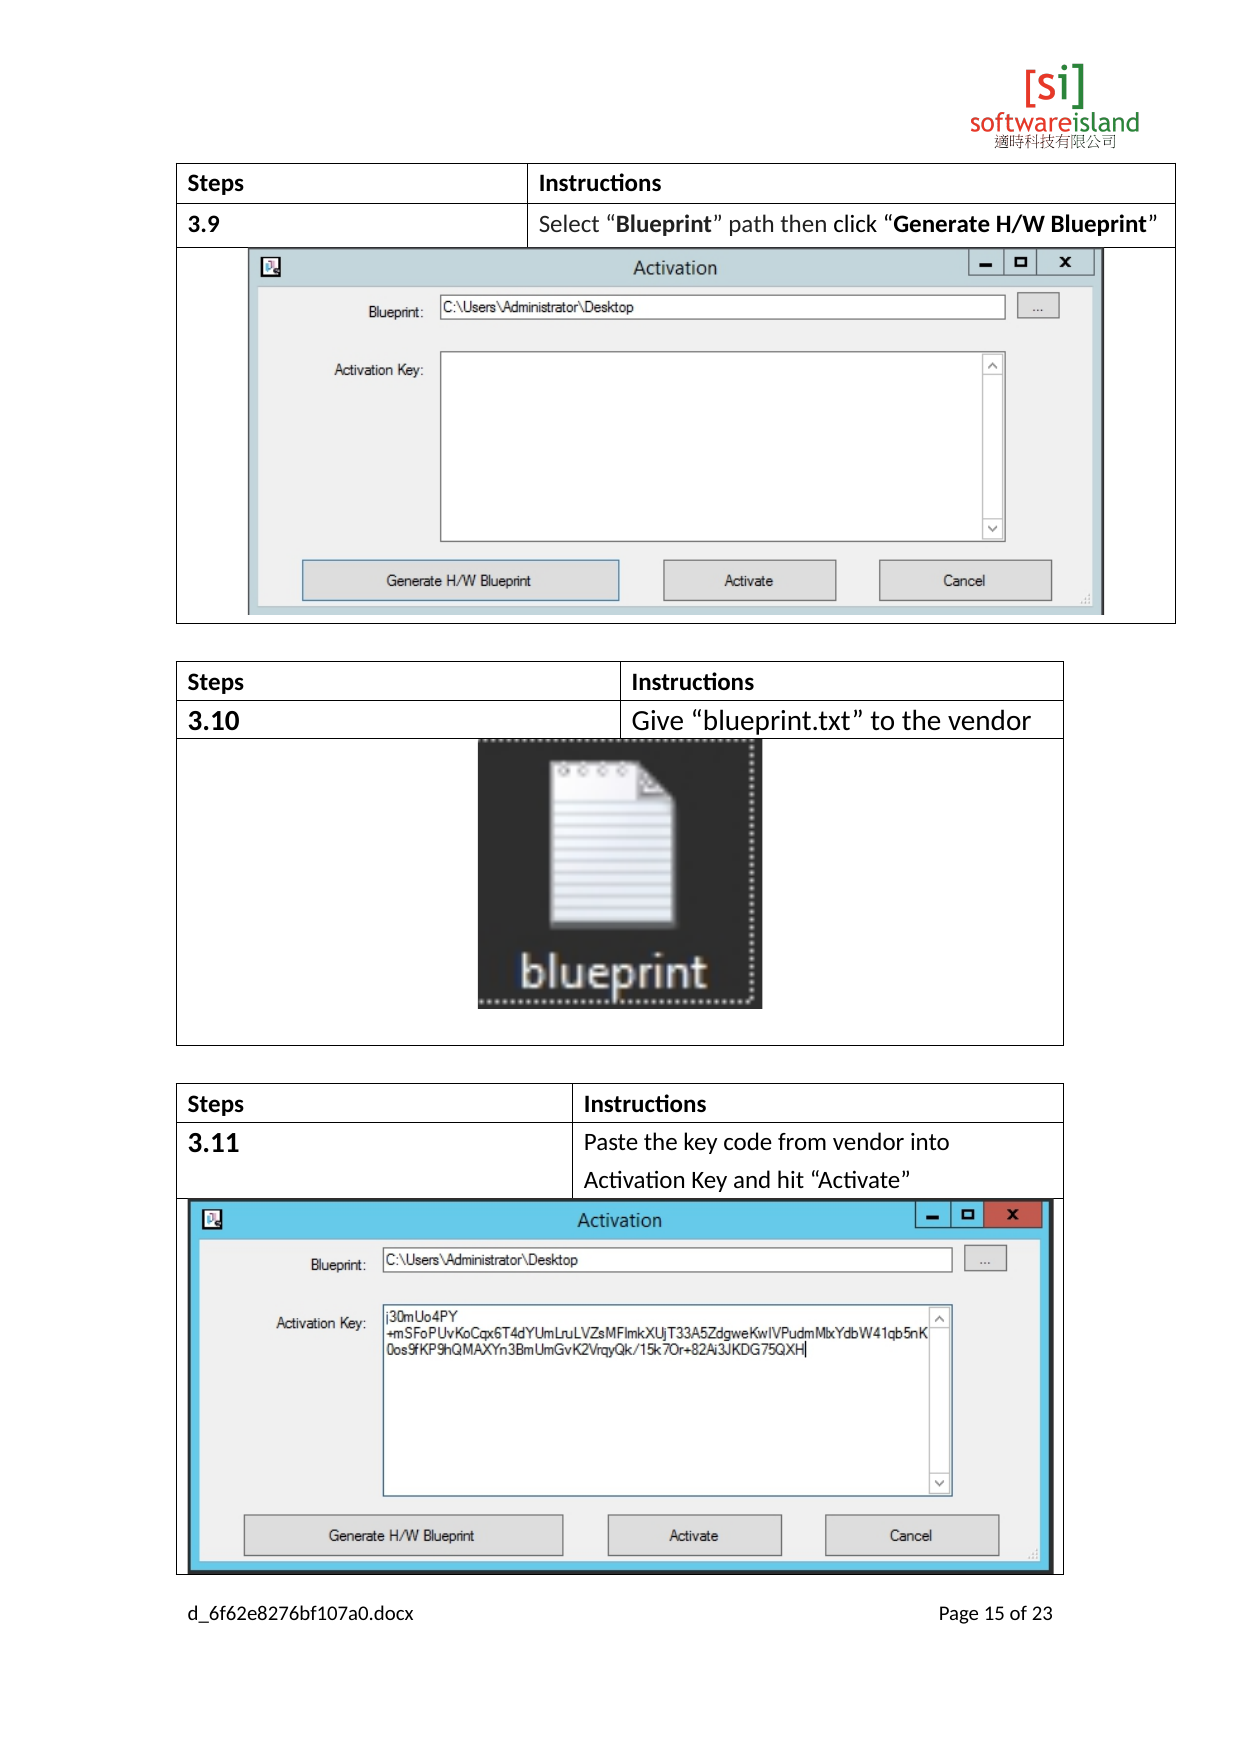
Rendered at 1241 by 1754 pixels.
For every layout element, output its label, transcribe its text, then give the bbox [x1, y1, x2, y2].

table_header Steps [177, 662, 620, 700]
picture [187, 1198, 1054, 1574]
table_header Instructions [573, 1084, 1063, 1122]
table_cell [177, 1199, 187, 1574]
table_cell 3.11 [177, 1123, 572, 1198]
picture [970, 58, 1140, 149]
table_header Steps [177, 1084, 572, 1122]
table_cell Select “Blueprint” path then click “Generate H/W Blueprint” [528, 204, 1175, 247]
table_header Instructions [621, 662, 1063, 700]
table_cell [1054, 1199, 1063, 1574]
table_cell Paste the key code from vendor into Activation Key and hit “Activate” [573, 1123, 1063, 1198]
table_header Steps [177, 164, 527, 203]
table_cell 3.10 [177, 701, 620, 738]
table_cell [177, 248, 1175, 623]
picture [247, 247, 1105, 615]
table_cell Give “blueprint.txt” to the vendor [621, 701, 1063, 738]
picture [477, 739, 763, 1009]
table_cell [177, 739, 1063, 1045]
table_cell 3.9 [177, 204, 527, 247]
table_header Instructions [528, 164, 1175, 203]
